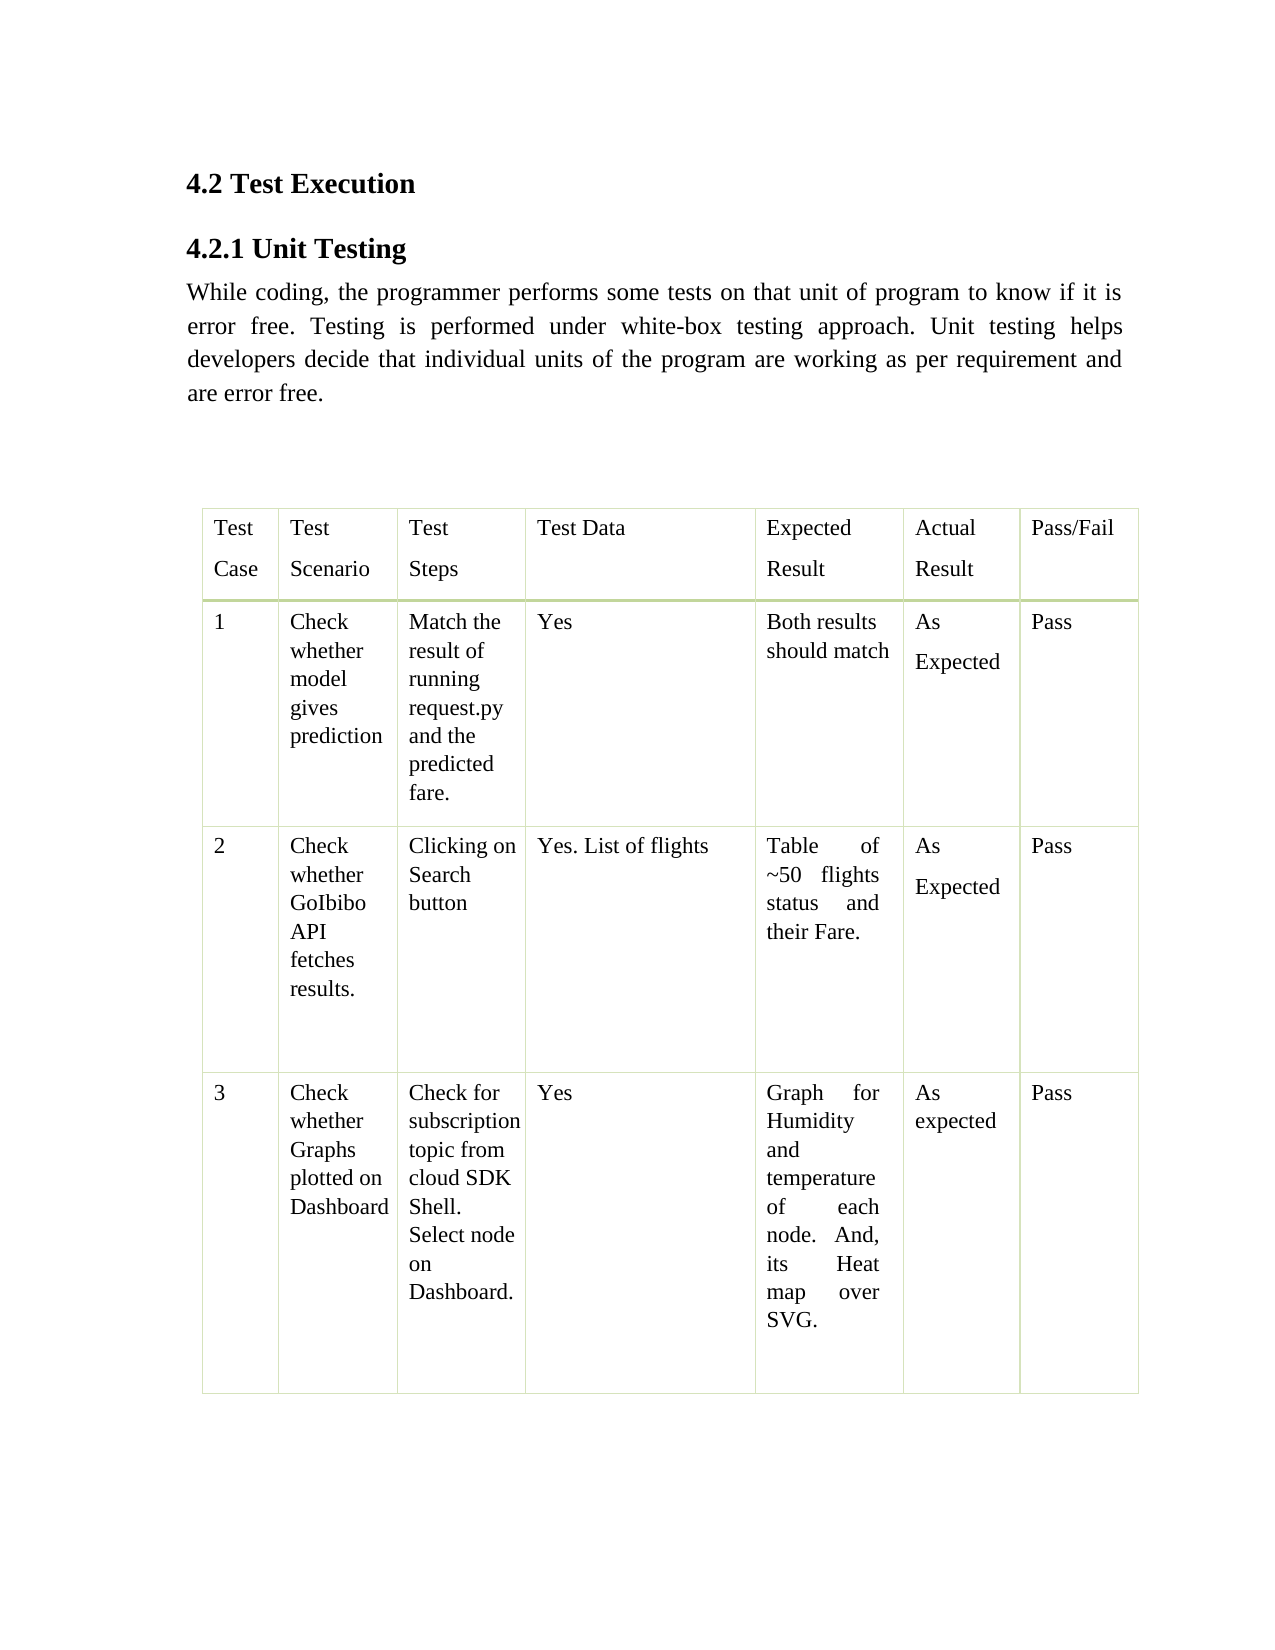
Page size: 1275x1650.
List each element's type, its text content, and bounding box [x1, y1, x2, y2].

table_header Pass/Fail [1021, 509, 1138, 599]
table_cell Pass [1021, 827, 1138, 1072]
table_header Actual Result [904, 509, 1019, 599]
subtitle 4.2 Test Execution [186, 167, 1191, 200]
table_cell Table of ~50 flights status and their Fare. [756, 827, 903, 1072]
table_header Test Data [526, 509, 755, 599]
table_cell Match the result of running request.py and the predicted fare. [398, 602, 525, 826]
table_cell 1 [203, 602, 278, 826]
table_cell Yes. List of flights [526, 827, 755, 1072]
table_cell Check whether model gives prediction [279, 602, 397, 826]
table_header Expected Result [756, 509, 903, 599]
table_cell As expected [904, 1073, 1019, 1393]
table_cell As Expected [904, 827, 1019, 1072]
table_cell Check whether GoIbibo API fetches results. [279, 827, 397, 1072]
table_cell Pass [1021, 1073, 1138, 1393]
table_cell 3 [203, 1073, 278, 1393]
table_header Test Steps [398, 509, 525, 599]
table_cell Clicking on Search button [398, 827, 525, 1072]
text While coding, the programmer performs some tests on that unit of program to know if it is error free. Testing is performed under white-box testing approach. Unit testing helps developers decide that individual units of the program are working as per requirement and are error free. [186, 277, 1124, 407]
table_cell Check whether Graphs plotted on Dashboard [279, 1073, 397, 1393]
table_cell Yes [526, 1073, 755, 1393]
table_cell As Expected [904, 602, 1019, 826]
table_cell 2 [203, 827, 278, 1072]
table_cell Yes [526, 602, 755, 826]
table_cell Check for subscription topic from cloud SDK Shell. Select node on Dashboard. [398, 1073, 525, 1393]
subtitle 4.2.1 Unit Testing [186, 231, 1191, 265]
table_header Test Scenario [279, 509, 397, 599]
table_cell Both results should match [756, 602, 903, 826]
table_cell Graph for Humidity and temperature of each node. And, its Heat map over SVG. [756, 1073, 903, 1393]
table_cell Pass [1021, 602, 1138, 826]
table_header Test Case [203, 509, 278, 599]
